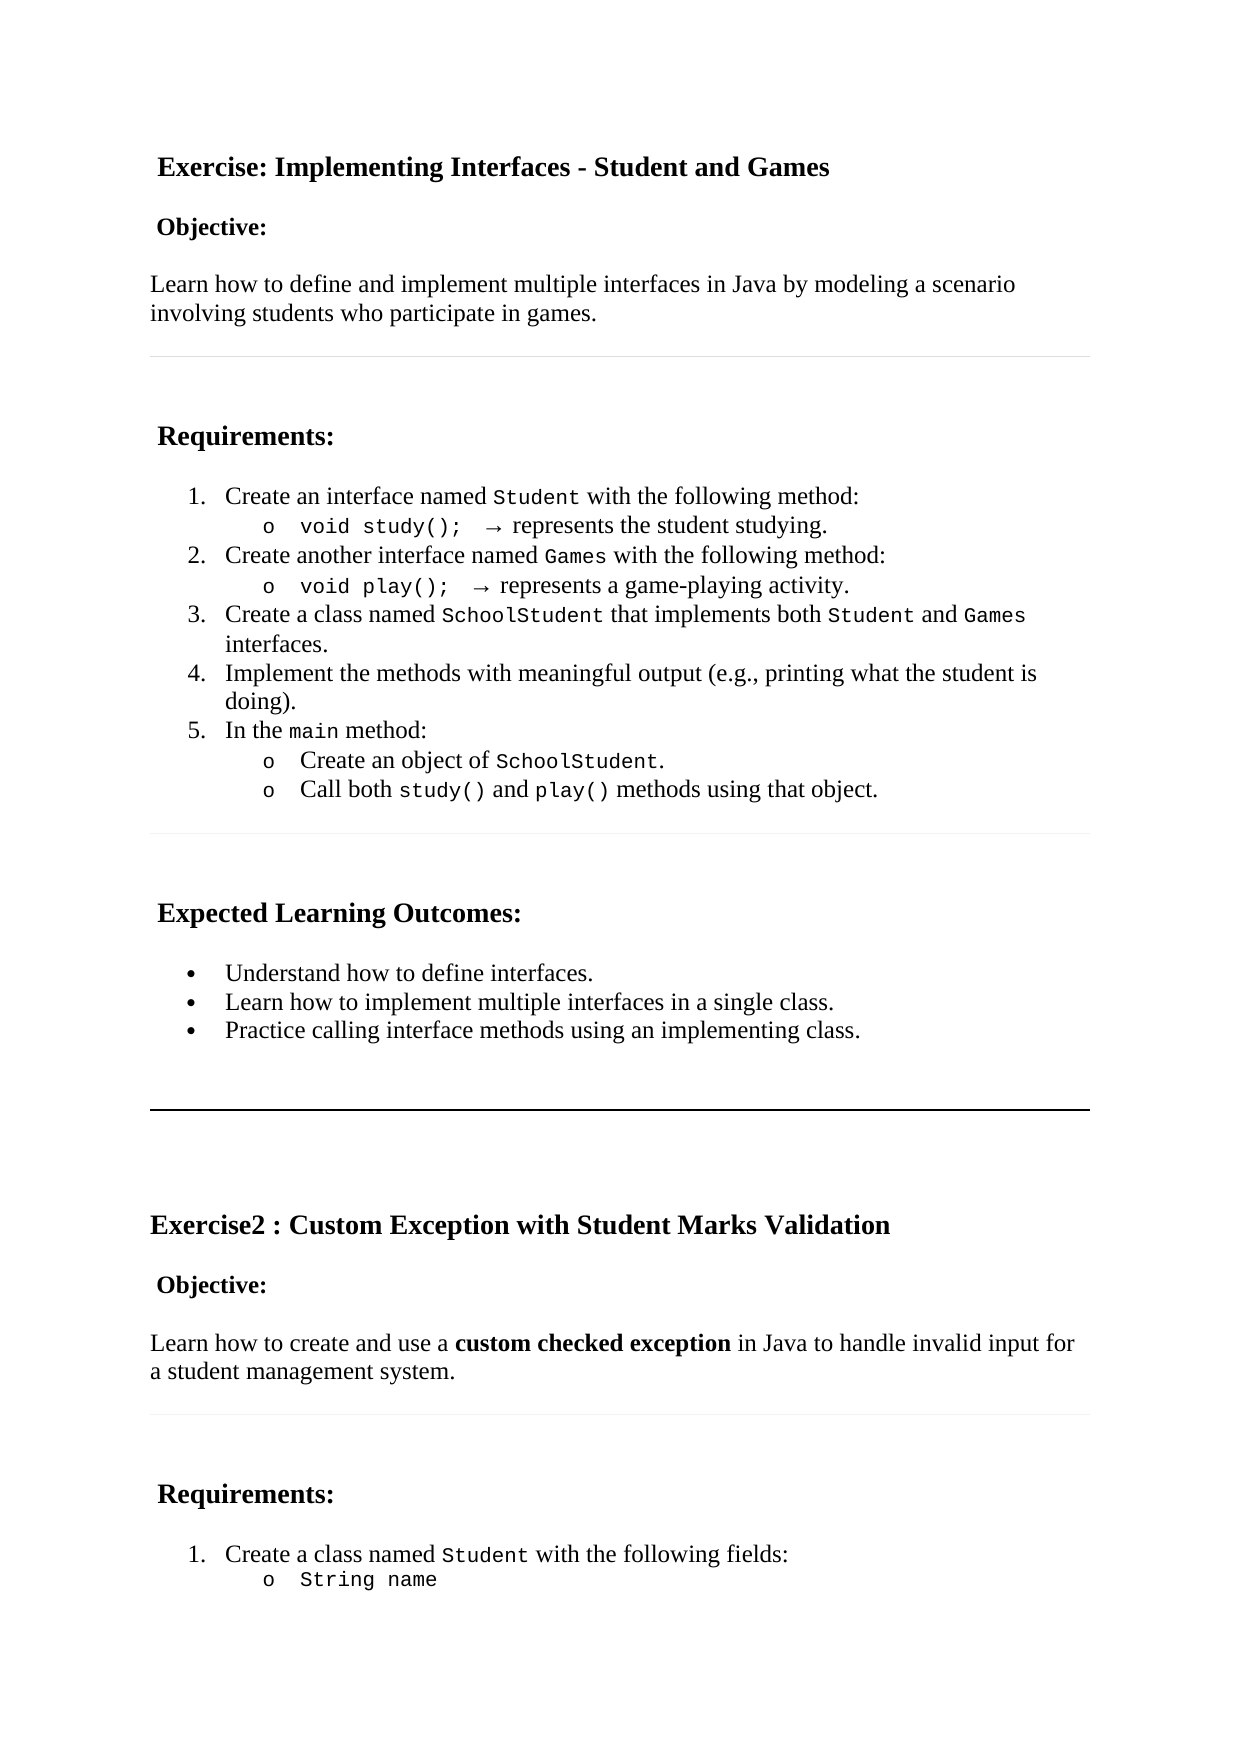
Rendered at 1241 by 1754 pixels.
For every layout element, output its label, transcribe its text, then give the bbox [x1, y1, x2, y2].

text Learn how to define and implement multiple interfaces in Java by modeling a scenario involving students who participate in games. [150, 269, 1090, 327]
list Implement the methods with meaningful output (e.g., printing what the student is doing). [187, 658, 1090, 715]
list Create an interface named Student with the following method: [187, 481, 1090, 511]
list Learn how to implement multiple interfaces in a single class. [187, 987, 1090, 1015]
list Create another interface named Games with the following method: [187, 540, 1090, 570]
text Exercise: Implementing Interfaces - Student and Games [150, 150, 1090, 182]
text Requirements: [150, 419, 1090, 452]
list Understand how to define interfaces. [187, 958, 1090, 987]
list Practice calling interface methods using an implementing class. [187, 1015, 1090, 1044]
list Call both study() and play() methods using that object. [262, 774, 1090, 804]
list Create an object of SchoolStudent. [262, 745, 1090, 774]
text Exercise2 : Custom Exception with Student Marks Validation [150, 1208, 1090, 1241]
list In the main method: [187, 715, 1090, 745]
text Learn how to create and use a custom checked exception in Java to handle invalid input for a student management system. [150, 1328, 1090, 1385]
text Requirements: [150, 1478, 1090, 1510]
text Objective: [150, 1270, 1090, 1298]
list void play(); → represents a game-playing activity. [262, 570, 1090, 599]
list void study(); → represents the student studying. [262, 511, 1090, 540]
list String name [262, 1569, 1090, 1592]
list Create a class named Student with the following fields: [187, 1539, 1090, 1569]
text Expected Learning Outcomes: [150, 896, 1090, 929]
text Objective: [150, 212, 1090, 240]
list Create a class named SchoolStudent that implements both Student and Games interfaces. [187, 599, 1090, 658]
